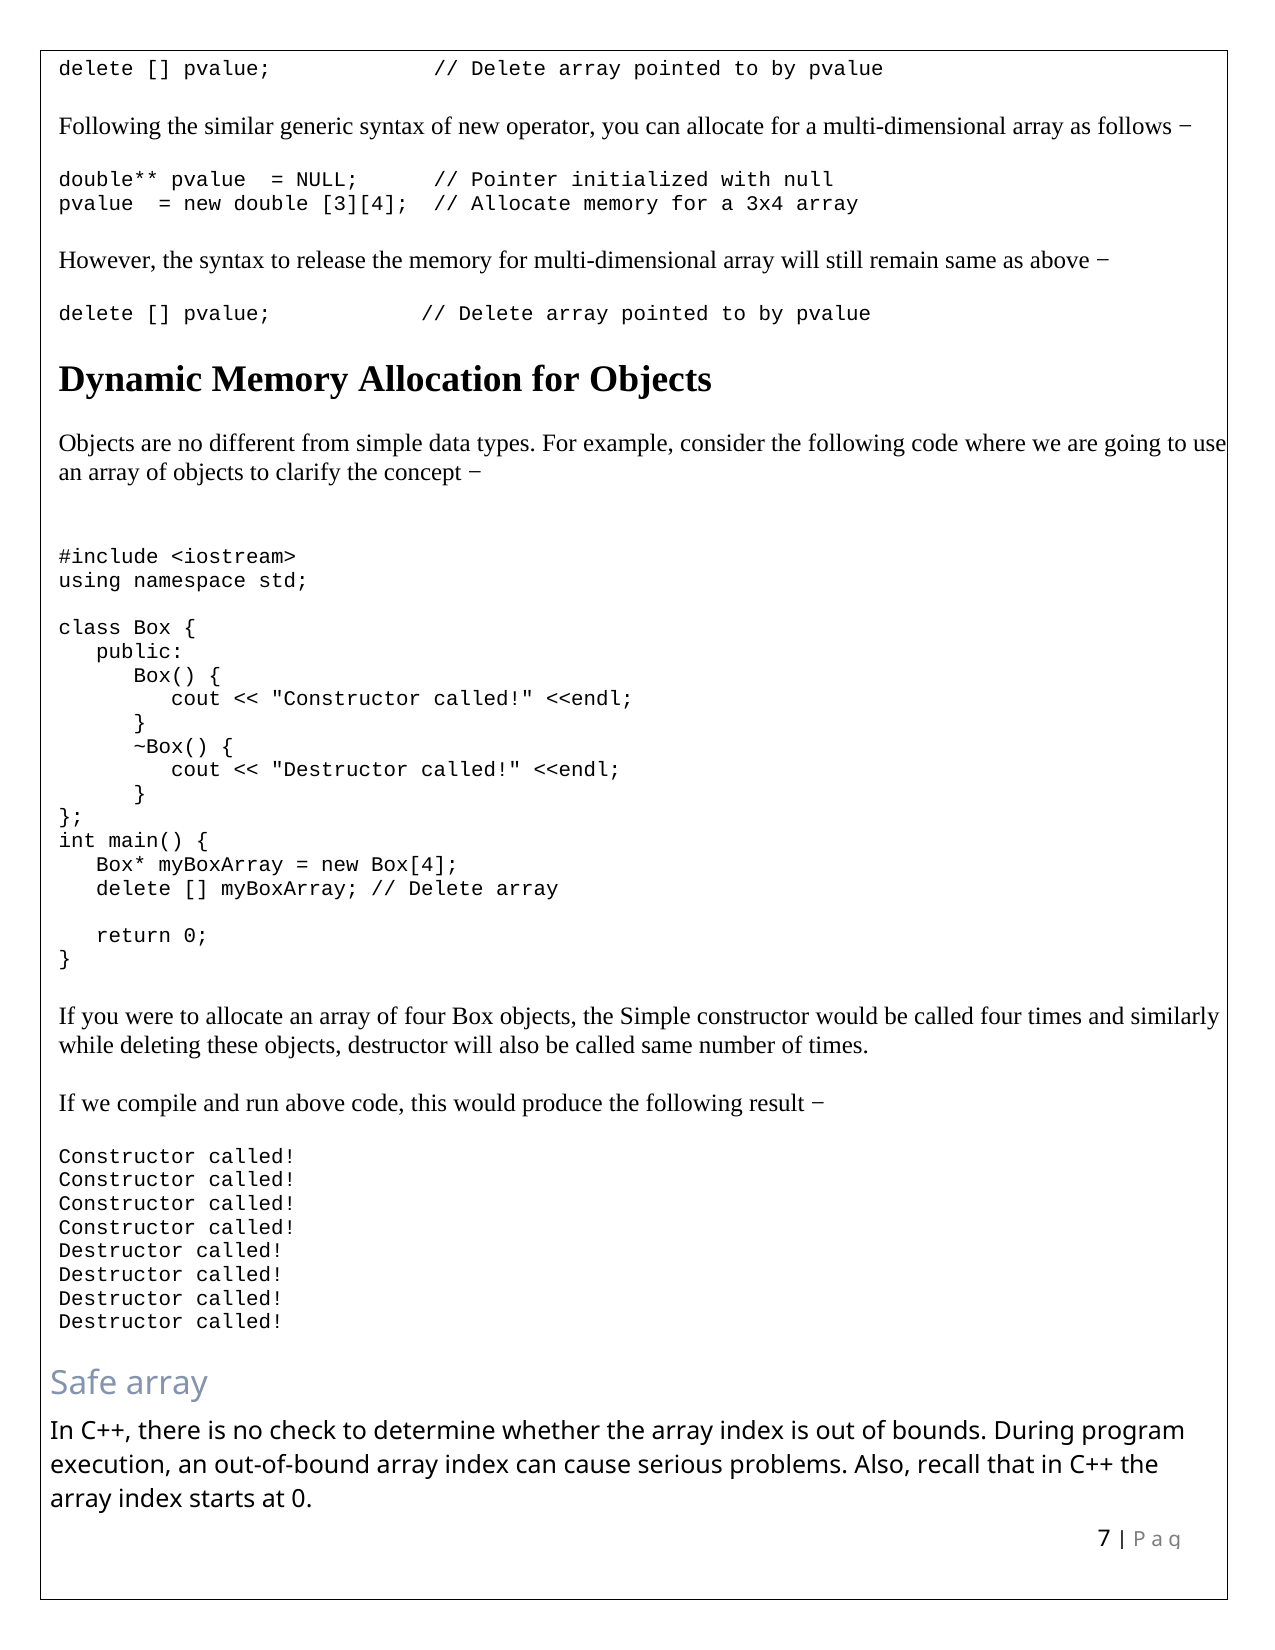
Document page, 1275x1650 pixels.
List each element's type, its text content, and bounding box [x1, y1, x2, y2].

text double** pvalue = NULL; // Pointer initialized with null [58, 169, 1227, 193]
text int main() { [58, 830, 1227, 854]
text } [58, 948, 1227, 972]
text If we compile and run above code, this would produce the following result − [58, 1088, 1227, 1117]
text Destructor called! [58, 1240, 1227, 1264]
text class Box { [58, 617, 1227, 641]
text Objects are no different from simple data types. For example, consider the following code where we are going to use an array of objects to clarify the concept − [58, 428, 1227, 486]
text cout << "Destructor called!" <<endl; [58, 759, 1227, 783]
text } [58, 783, 1227, 807]
text Destructor called! [58, 1311, 1227, 1335]
text public: [58, 641, 1227, 665]
text However, the syntax to release the memory for multi-dimensional array will still remain same as above − [58, 246, 1227, 274]
text ~Box() { [58, 736, 1227, 759]
text delete [] pvalue; // Delete array pointed to by pvalue [58, 58, 1227, 82]
text cout << "Constructor called!" <<endl; [58, 688, 1227, 712]
text Box() { [58, 665, 1227, 688]
text delete [] pvalue; // Delete array pointed to by pvalue [58, 303, 1227, 327]
text Following the similar generic syntax of new operator, you can allocate for a multi-dimensional array as follows − [58, 111, 1227, 140]
text Destructor called! [58, 1288, 1227, 1311]
text using namespace std; [58, 570, 1227, 594]
text If you were to allocate an array of four Box objects, the Simple constructor would be called four times and similarly while deleting these objects, destructor will also be called same number of times. [58, 1001, 1227, 1059]
text Constructor called! [58, 1169, 1227, 1193]
text Constructor called! [58, 1193, 1227, 1217]
text Destructor called! [58, 1264, 1227, 1288]
text pvalue = new double [3][4]; // Allocate memory for a 3x4 array [58, 193, 1227, 216]
subtitle Safe array [50, 1359, 1221, 1404]
text Box* myBoxArray = new Box[4]; [58, 854, 1227, 877]
text return 0; [58, 925, 1227, 948]
subtitle In C++, there is no check to determine whether the array index is out of bounds. During program execution, an out-of-bound array index can cause serious problems. Also, recall that in C++ the array index starts at 0. [50, 1412, 1221, 1514]
text Constructor called! [58, 1146, 1227, 1169]
text Constructor called! [58, 1217, 1227, 1240]
text }; [58, 807, 1227, 830]
text delete [] myBoxArray; // Delete array [58, 877, 1227, 901]
text } [58, 712, 1227, 736]
text Dynamic Memory Allocation for Objects [58, 356, 1227, 399]
text #include <iostream> [58, 546, 1227, 570]
